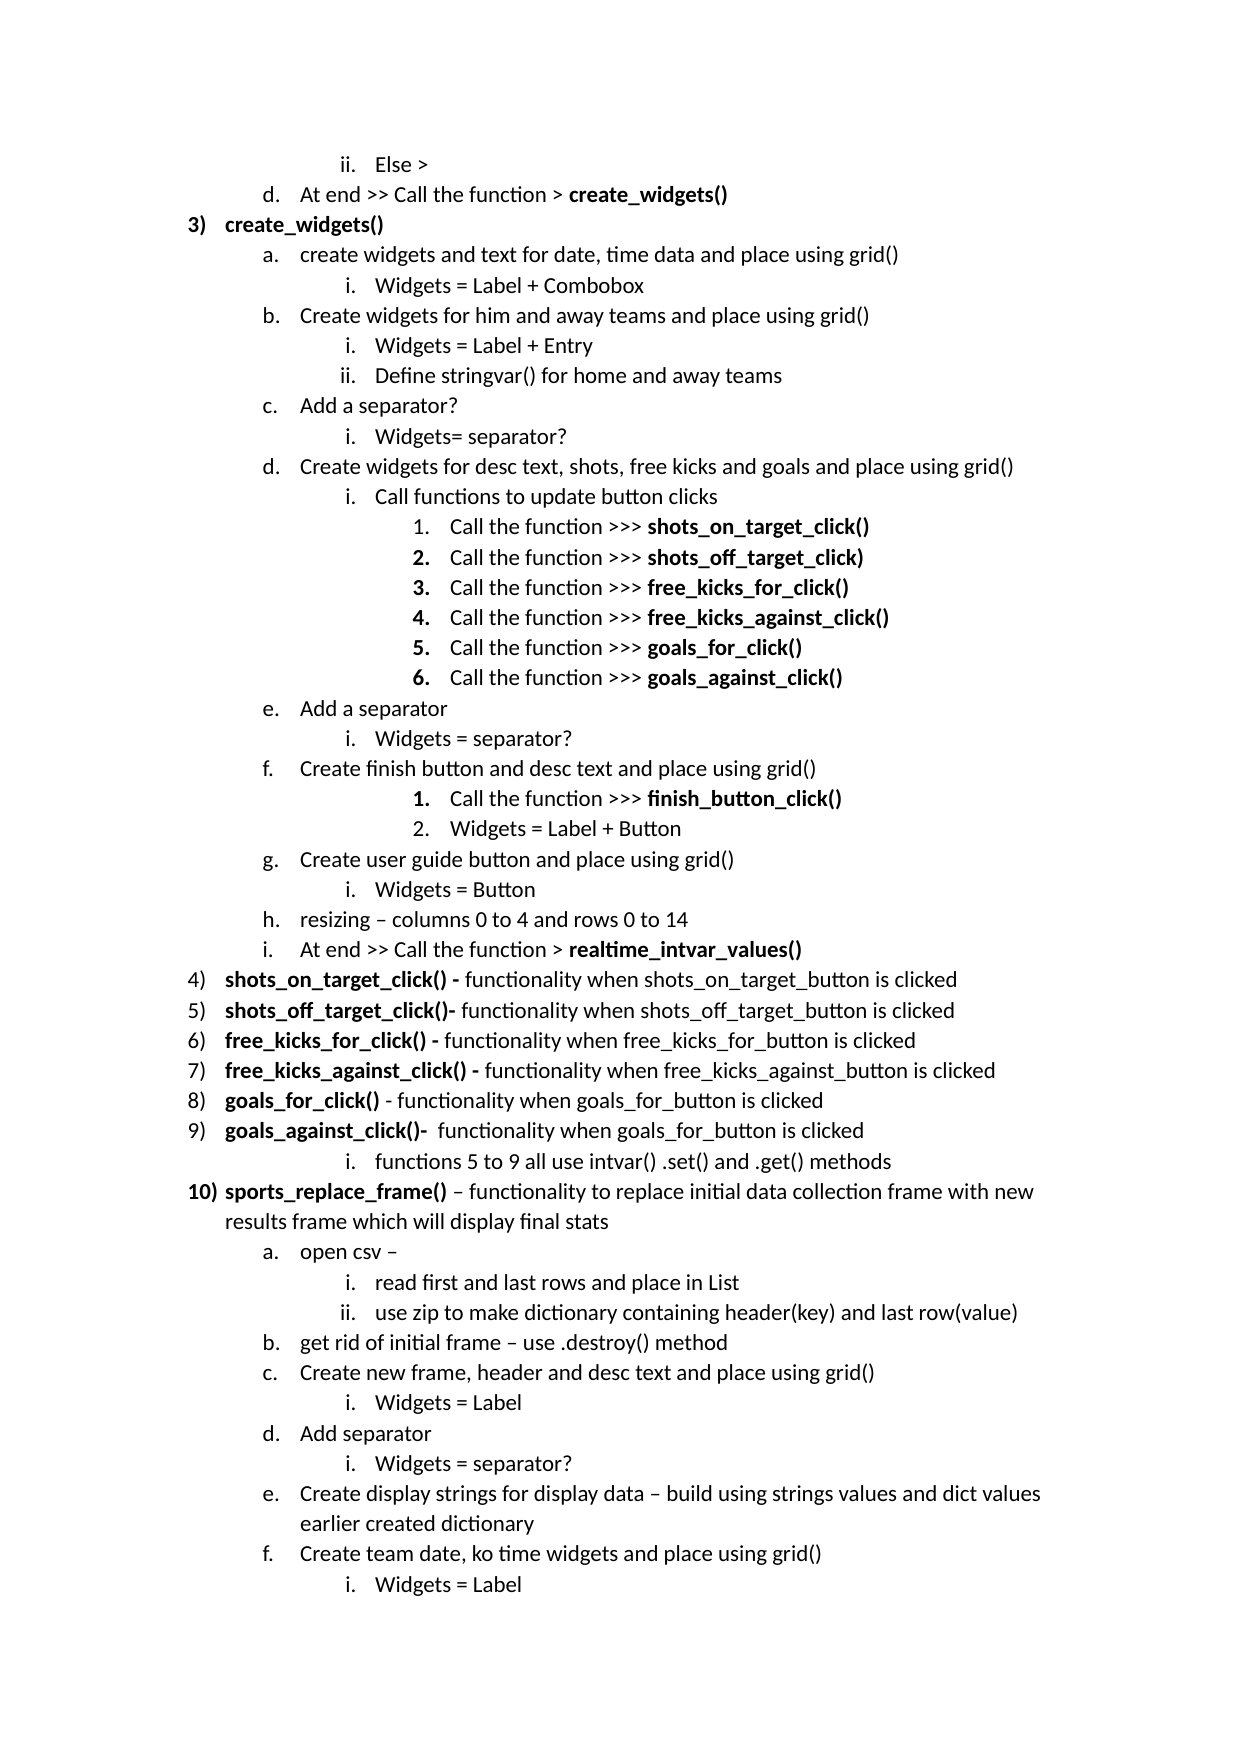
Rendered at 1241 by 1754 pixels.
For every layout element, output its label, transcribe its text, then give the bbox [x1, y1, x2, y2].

list use zip to make dictionary containing header(key) and last row(value) [356, 1298, 1090, 1326]
list Create widgets for desc text, shots, free kicks and goals and place using grid() [262, 452, 1090, 480]
list Widgets = Label [356, 1388, 1090, 1417]
list Add a separator? [262, 392, 1090, 420]
list functions 5 to 9 all use intvar() .set() and .get() methods [356, 1147, 1090, 1175]
list Call the function >>> goals_for_click() [412, 633, 1090, 661]
list Call the function >>> shots_on_target_click() [412, 512, 1090, 541]
list Call the function >>> shots_off_target_click) [412, 543, 1090, 571]
list Call the function >>> finish_button_click() [412, 784, 1090, 812]
list free_kicks_against_click() - functionality when free_kicks_against_button is clicked [187, 1056, 1090, 1084]
list goals_for_click() - functionality when goals_for_button is clicked [187, 1086, 1090, 1114]
list Widgets= separator? [356, 422, 1090, 450]
list Widgets = Label + Button [412, 814, 1090, 843]
list Call functions to update button clicks [356, 482, 1090, 510]
list Call the function >>> free_kicks_for_click() [412, 573, 1090, 601]
list At end >> Call the function > realtime_intvar_values() [262, 935, 1090, 963]
list Create finish button and desc text and place using grid() [262, 754, 1090, 782]
list Create team date, ko time widgets and place using grid() [262, 1539, 1090, 1568]
list Create display strings for display data – build using strings values and dict values earlier created dictionary [262, 1479, 1090, 1537]
list Add a separator [262, 694, 1090, 722]
list Call the function >>> goals_against_click() [412, 663, 1090, 692]
list create_widgets() [187, 210, 1090, 238]
list Widgets = Label + Entry [356, 331, 1090, 359]
list Create widgets for him and away teams and place using grid() [262, 301, 1090, 329]
list Widgets = separator? [356, 724, 1090, 752]
list Widgets = separator? [356, 1449, 1090, 1477]
list shots_off_target_click()- functionality when shots_off_target_button is clicked [187, 996, 1090, 1024]
list create widgets and text for date, time data and place using grid() [262, 241, 1090, 269]
list goals_against_click()- functionality when goals_for_button is clicked [187, 1117, 1090, 1145]
list get rid of initial frame – use .destroy() method [262, 1328, 1090, 1356]
list open csv – [262, 1237, 1090, 1266]
list Call the function >>> free_kicks_against_click() [412, 603, 1090, 631]
list sports_replace_frame() – functionality to replace initial data collection frame with new results frame which will display final stats [187, 1177, 1090, 1235]
list Create user guide button and place using grid() [262, 845, 1090, 873]
list resizing – columns 0 to 4 and rows 0 to 14 [262, 905, 1090, 933]
list Define stringvar() for home and away teams [356, 361, 1090, 389]
list Add separator [262, 1419, 1090, 1447]
list Create new frame, header and desc text and place using grid() [262, 1358, 1090, 1386]
list free_kicks_for_click() - functionality when free_kicks_for_button is clicked [187, 1026, 1090, 1054]
list Widgets = Label + Combobox [356, 271, 1090, 299]
list Else > [356, 150, 1090, 178]
list Widgets = Label [356, 1570, 1090, 1598]
list Widgets = Button [356, 875, 1090, 903]
list read first and last rows and place in List [356, 1268, 1090, 1296]
list shots_on_target_click() - functionality when shots_on_target_button is clicked [187, 966, 1090, 994]
list At end >> Call the function > create_widgets() [262, 180, 1090, 208]
